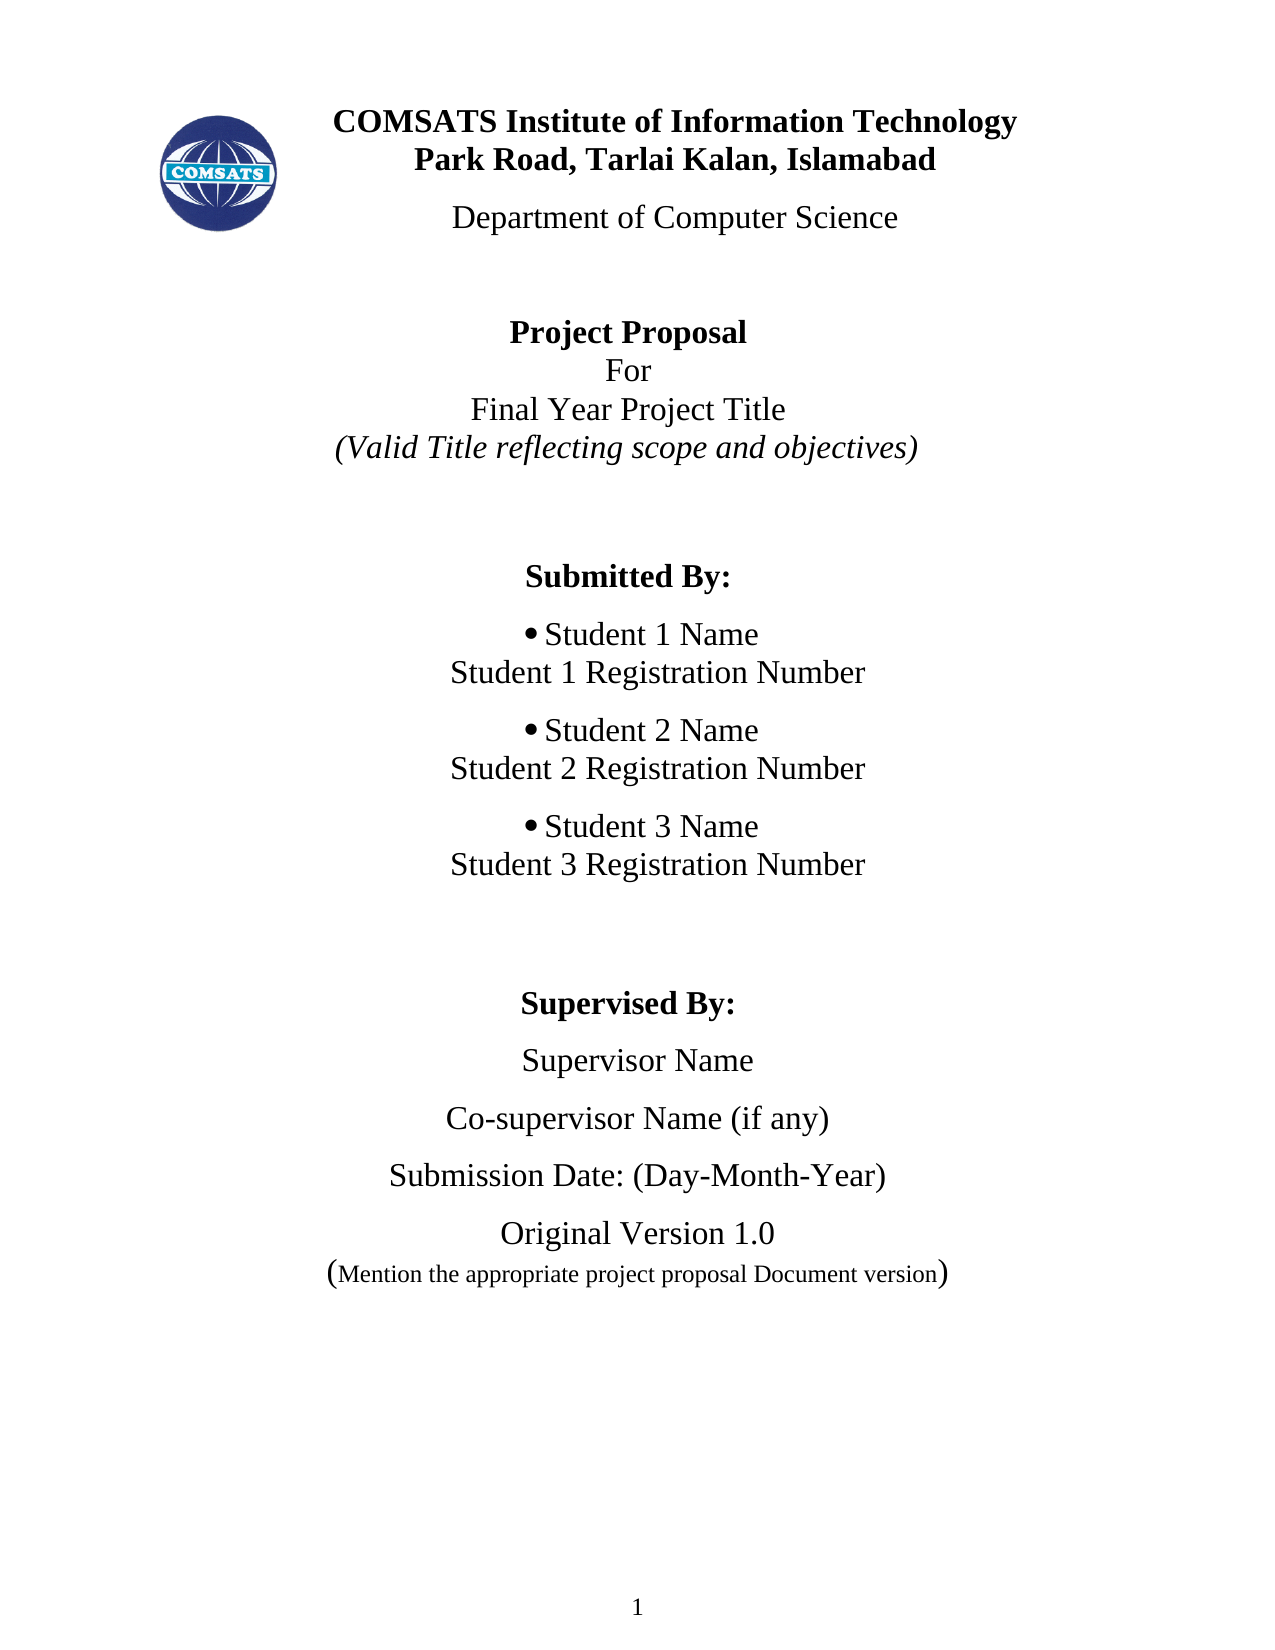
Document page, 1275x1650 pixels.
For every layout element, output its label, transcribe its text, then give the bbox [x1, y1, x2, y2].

text Submission Date: (Day-Month-Year) [75, 1156, 1200, 1194]
text COMSATS Institute of Information Technology Park Road, Tarlai Kalan, Islamabad [150, 101, 1200, 178]
list Student 3 Registration Number [178, 844, 1200, 883]
list Student 2 Name [84, 710, 1200, 748]
text For [56, 351, 1200, 389]
subtitle Department of Computer Science [75, 197, 1200, 236]
list Student 3 Name [84, 806, 1200, 844]
list Student 1 Name [84, 614, 1200, 653]
text Project Proposal [56, 312, 1200, 351]
list Student 1 Registration Number [178, 653, 1200, 691]
text Co-supervisor Name (if any) [75, 1098, 1200, 1137]
text Original Version 1.0 [75, 1213, 1200, 1252]
text (Valid Title reflecting scope and objectives) [56, 427, 1200, 466]
picture [158, 114, 278, 233]
text Supervisor Name [75, 1041, 1200, 1079]
text (Mention the appropriate project proposal Document version) [75, 1252, 1200, 1290]
text Final Year Project Title [56, 389, 1200, 427]
text Submitted By: [56, 557, 1200, 595]
list Student 2 Registration Number [178, 748, 1200, 787]
text Supervised By: [56, 983, 1200, 1022]
